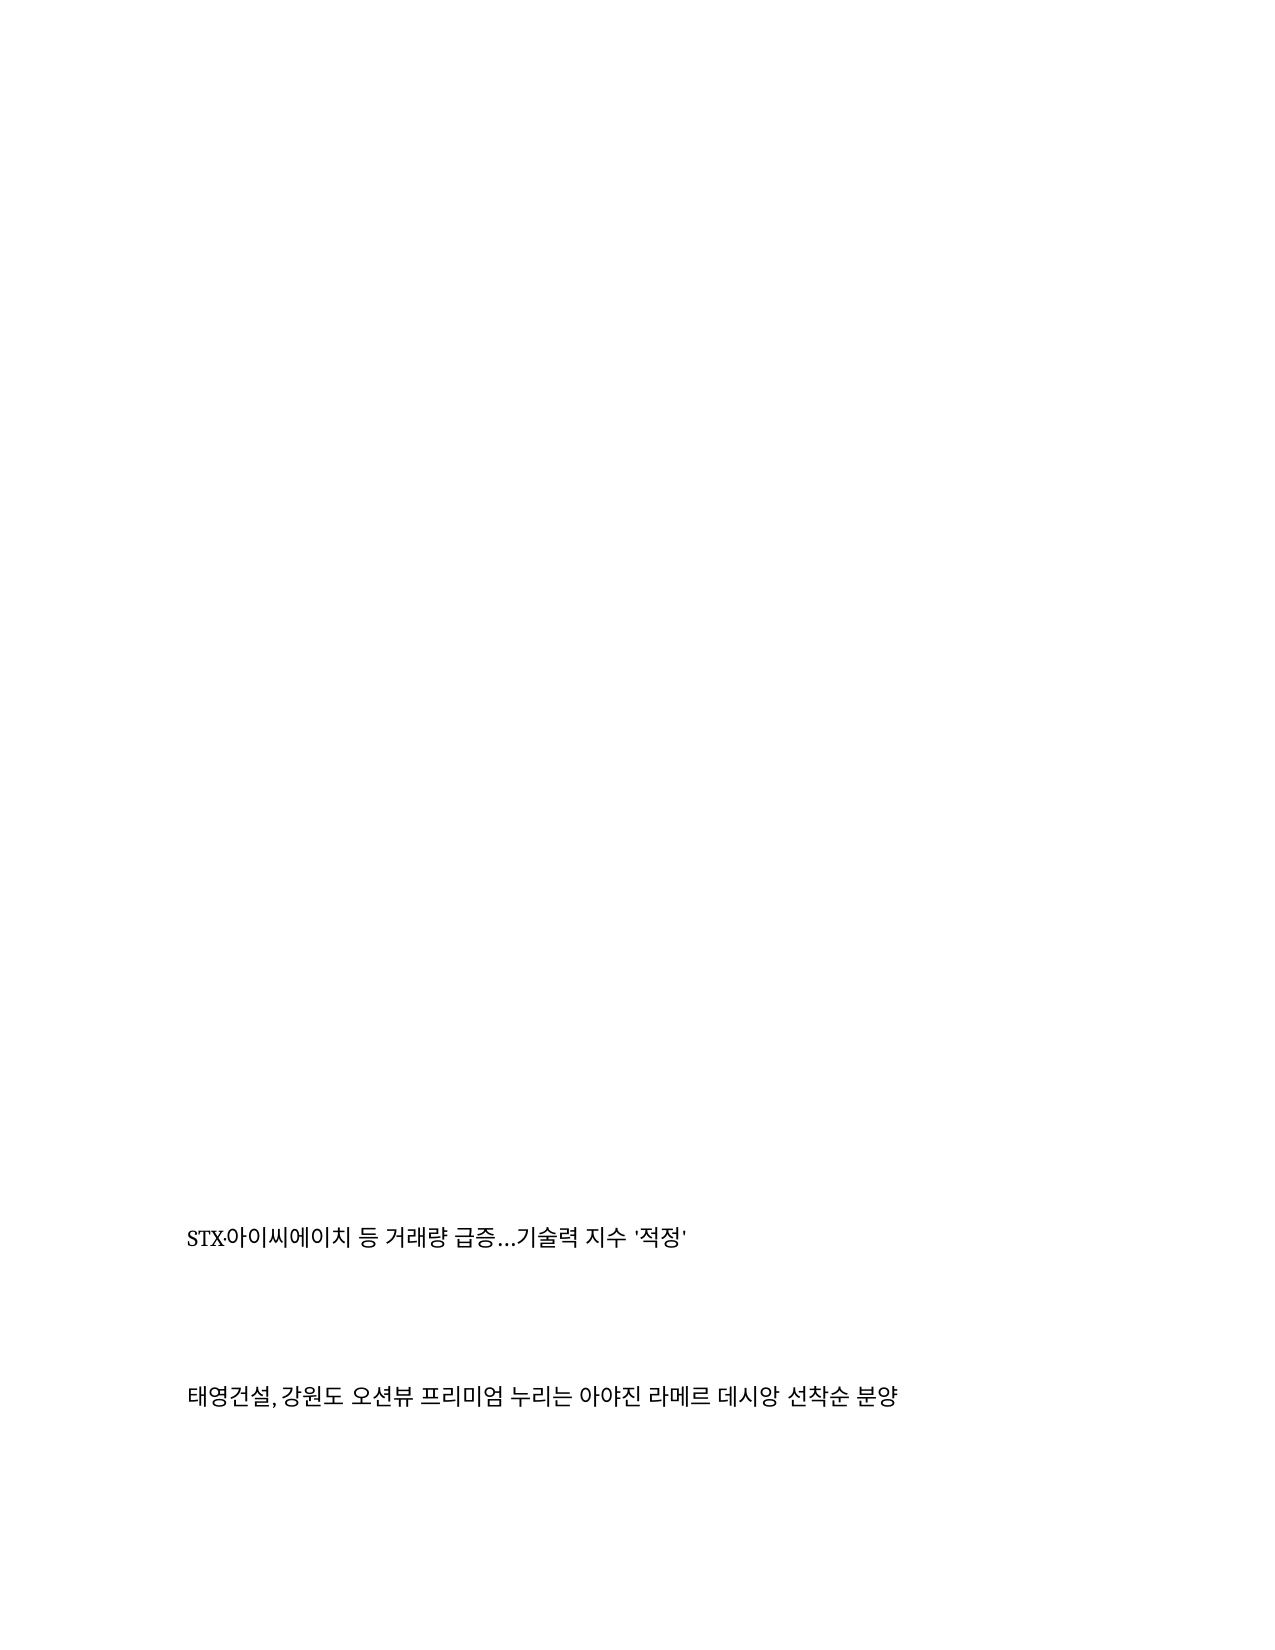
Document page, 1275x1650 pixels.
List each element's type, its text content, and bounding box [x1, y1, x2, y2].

text 태영건설, 강원도 오션뷰 프리미엄 누리는 아야진 라메르 데시앙 선착순 분양 [187, 1381, 1087, 1412]
text STX·아이씨에이치 등 거래량 급증…기술력 지수 '적정' [187, 1222, 1087, 1253]
